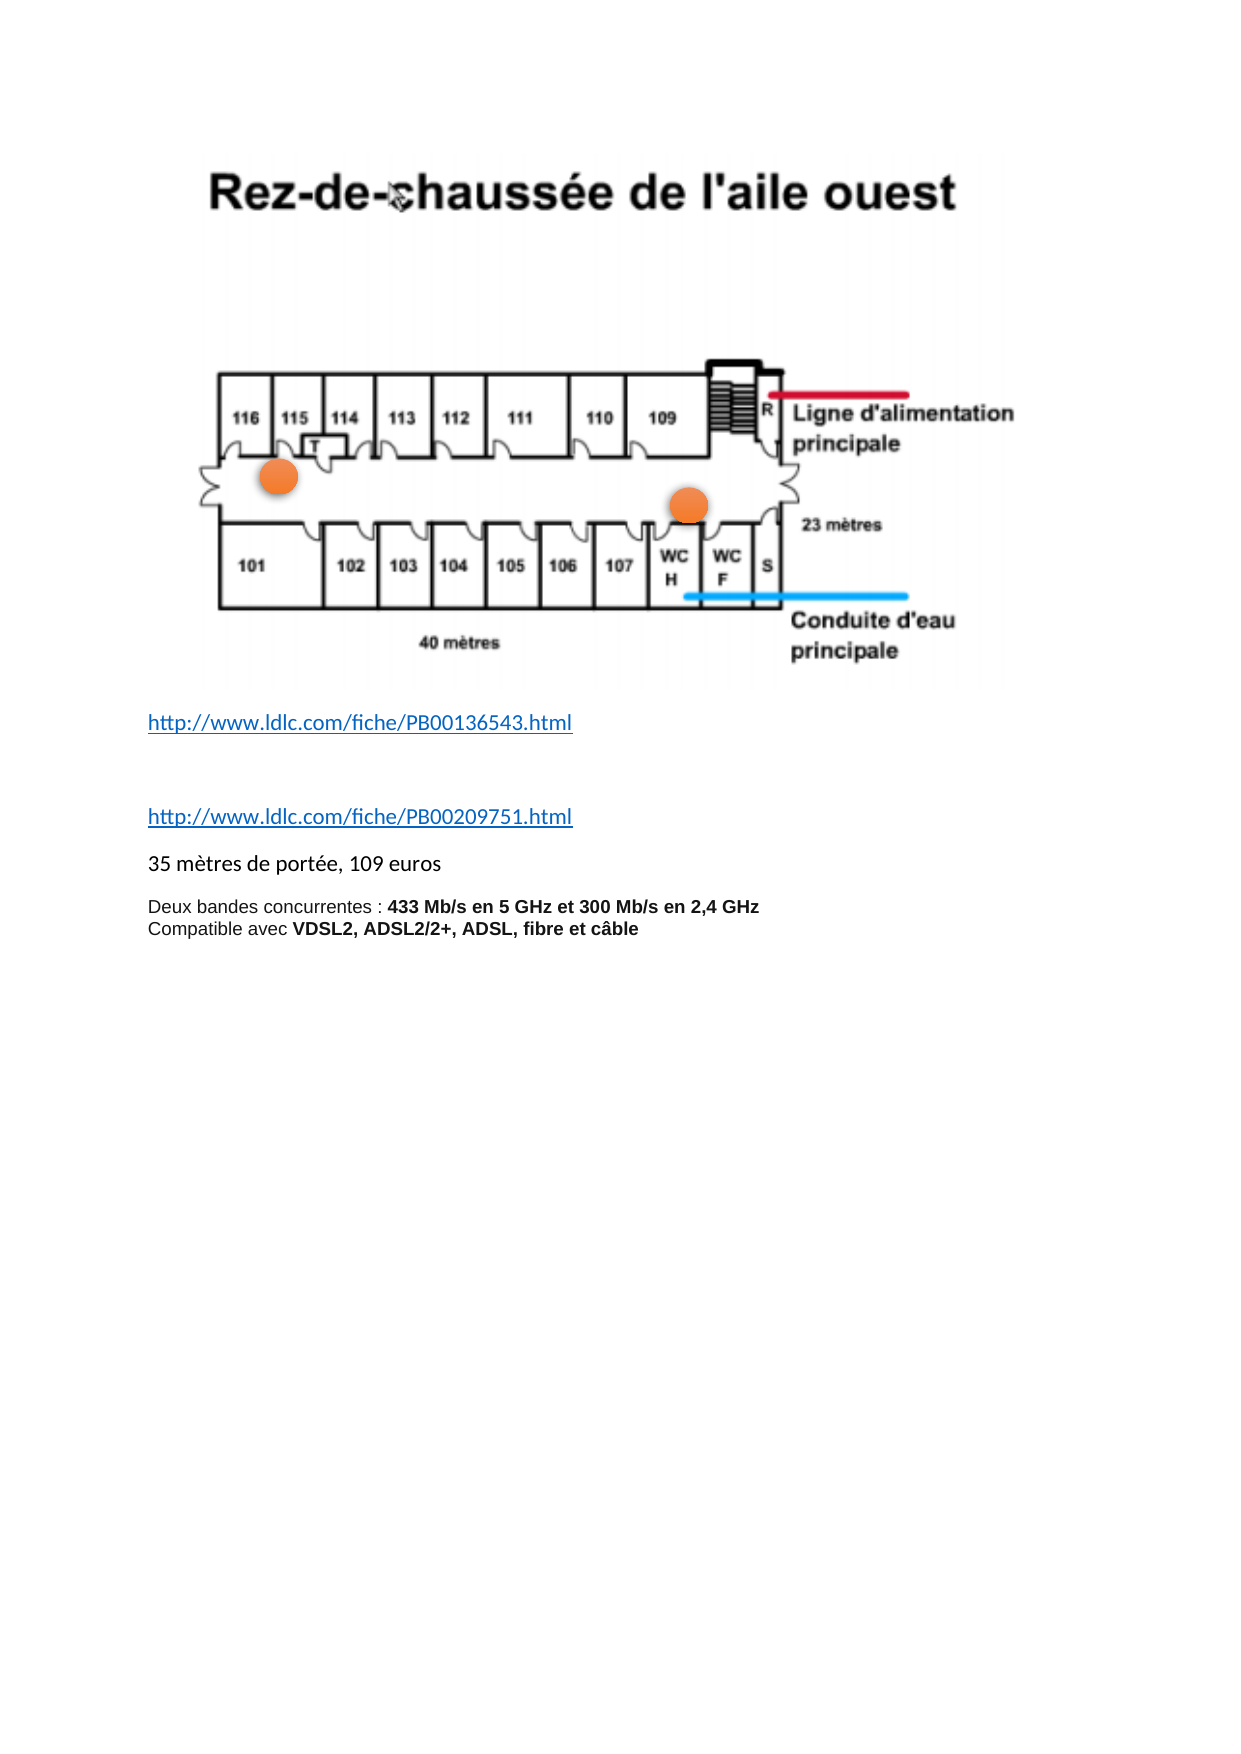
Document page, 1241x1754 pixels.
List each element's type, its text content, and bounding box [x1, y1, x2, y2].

text Deux bandes concurrentes : 433 Mb/s en 5 GHz et 300 Mb/s en 2,4 GHz [148, 896, 1068, 917]
text http://www.ldlc.com/fiche/PB00209751.html [148, 802, 1093, 830]
text http://www.ldlc.com/fiche/PB00136543.html [148, 708, 1093, 736]
text Compatible avec VDSL2, ADSL2/2+, ADSL, fibre et câble [148, 917, 1093, 939]
text 35 mètres de portée, 109 euros [148, 849, 1093, 877]
picture [147, 147, 1078, 690]
